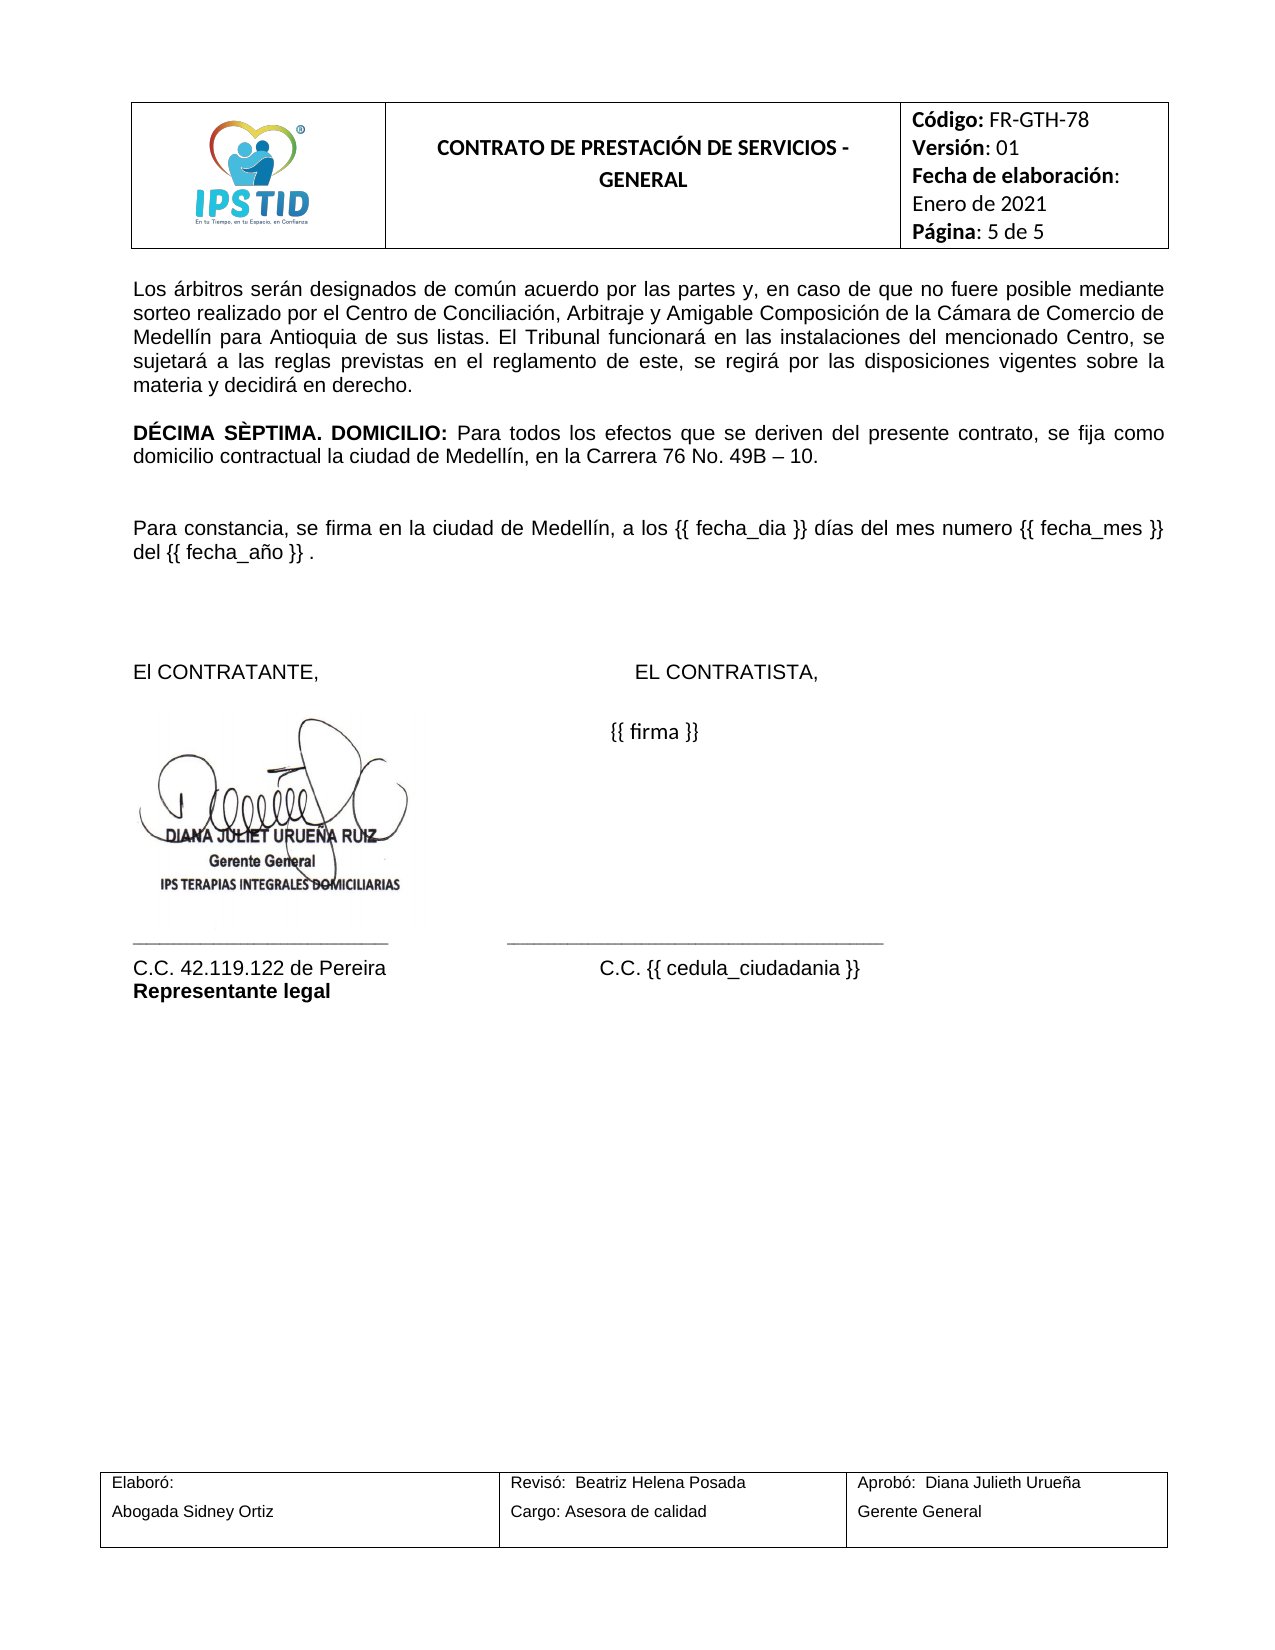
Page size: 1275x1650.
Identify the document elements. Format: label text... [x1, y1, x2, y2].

text ______________________________________ ________________________________________________________ [133, 931, 1107, 955]
text Para constancia, se firma en la ciudad de Medellín, a los {{ fecha_dia }} días del mes numero {{ fecha_mes }} del {{ fecha_año }} . [133, 516, 1167, 564]
text Los árbitros serán designados de común acuerdo por las partes y, en caso de que no fuere posible mediante sorteo realizado por el Centro de Conciliación, Arbitraje y Amigable Composición de la Cámara de Comercio de Medellín para Antioquia de sus listas. El Tribunal funcionará en las instalaciones del mencionado Centro, se sujetará a las reglas previstas en el reglamento de este, se regirá por las disposiciones vigentes sobre la materia y decidirá en derecho. [133, 277, 1167, 396]
text DÉCIMA SÈPTIMA. DOMICILIO: Para todos los efectos que se deriven del presente contrato, se fija como domicilio contractual la ciudad de Medellín, en la Carrera 76 No. 49B – 10. [133, 420, 1167, 468]
text C.C. 42.119.122 de Pereira C.C. {{ cedula_ciudadania }} [133, 955, 1107, 979]
text Representante legal [133, 979, 1107, 1003]
text El CONTRATANTE, EL CONTRATISTA, [133, 660, 1107, 684]
picture [178, 102, 339, 248]
